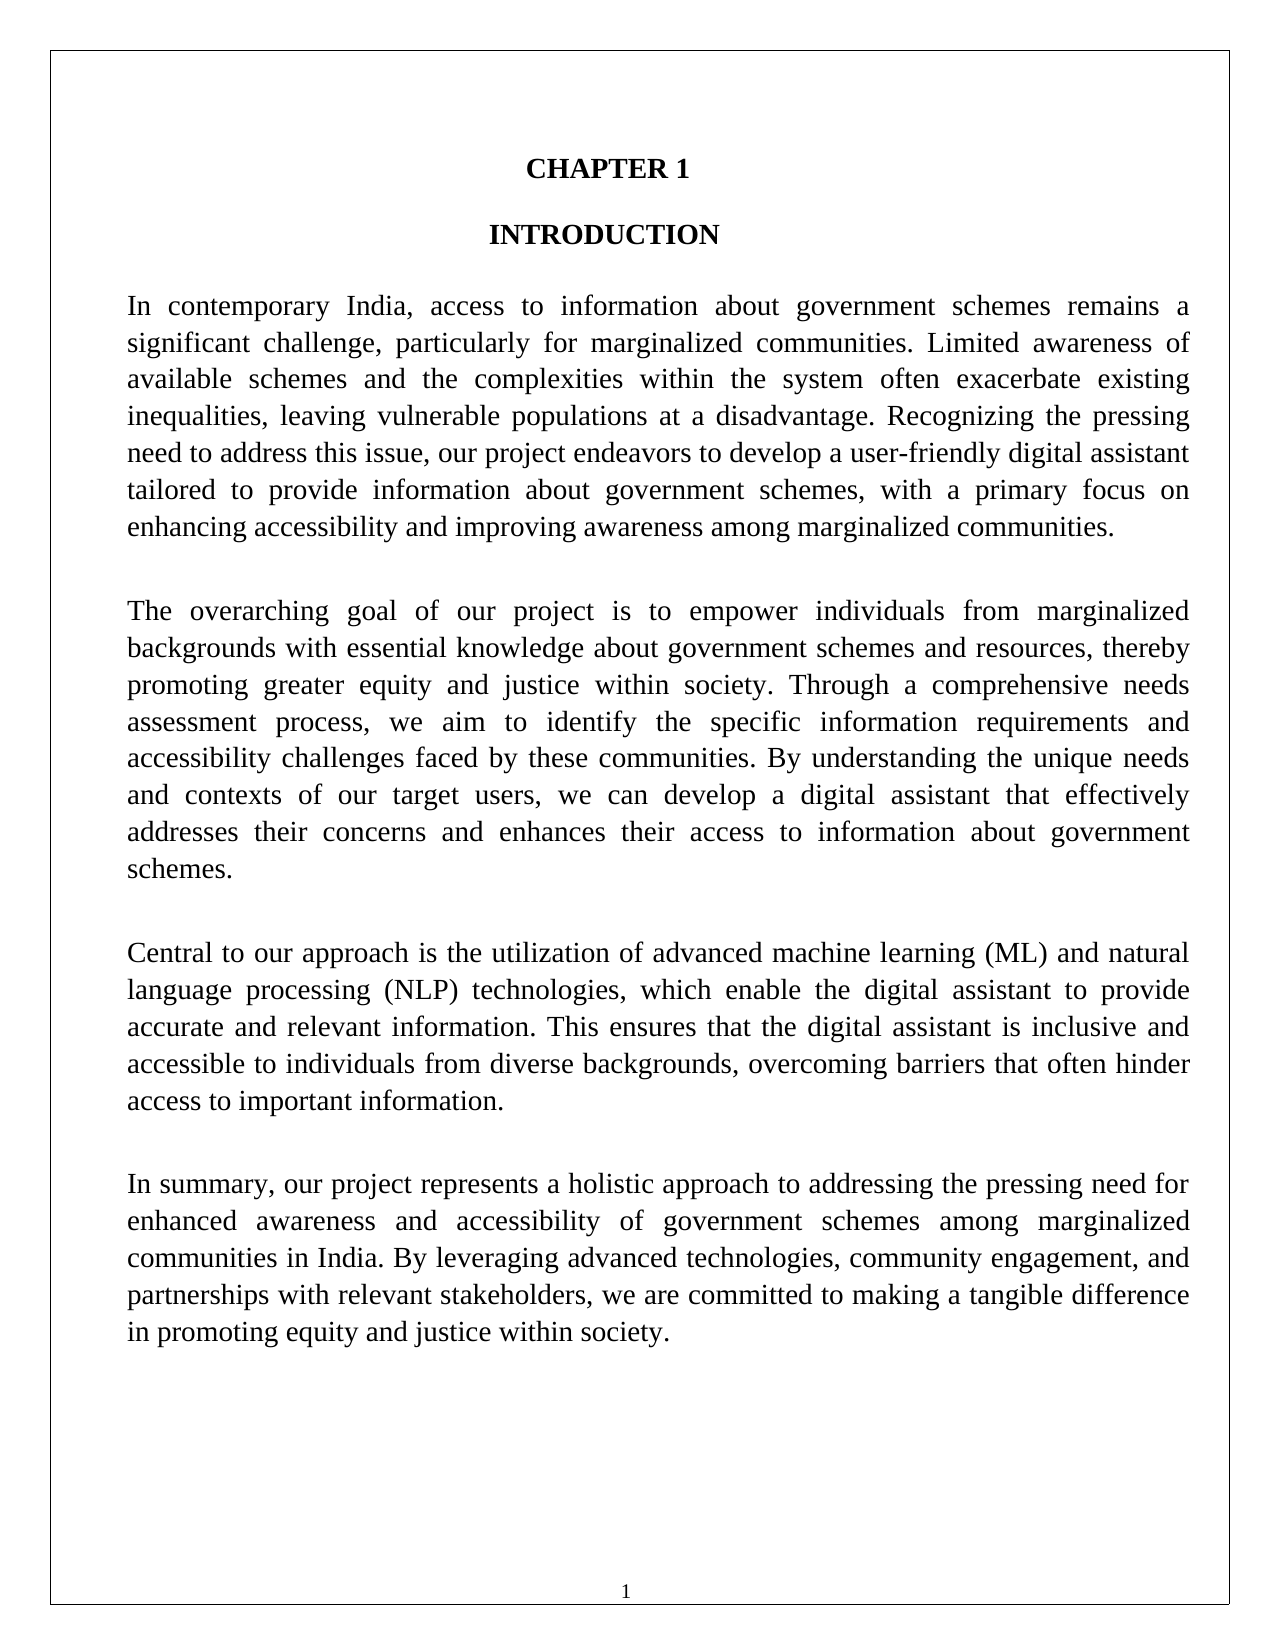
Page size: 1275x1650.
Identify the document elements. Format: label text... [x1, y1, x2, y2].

text In contemporary India, access to information about government schemes remains a significant challenge, particularly for marginalized communities. Limited awareness of available schemes and the complexities within the system often exacerbate existing inequalities, leaving vulnerable populations at a disadvantage. Recognizing the pressing need to address this issue, our project endeavors to develop a user-friendly digital assistant tailored to provide information about government schemes, with a primary focus on enhancing accessibility and improving awareness among marginalized communities. [127, 288, 1191, 543]
text The overarching goal of our project is to empower individuals from marginalized backgrounds with essential knowledge about government schemes and resources, thereby promoting greater equity and justice within society. Through a comprehensive needs assessment process, we aim to identify the specific information requirements and accessibility challenges faced by these communities. By understanding the unique needs and contexts of our target users, we can develop a digital assistant that effectively addresses their concerns and enhances their access to information about government schemes. [127, 593, 1191, 885]
text Central to our approach is the utilization of advanced machine learning (ML) and natural language processing (NLP) technologies, which enable the digital assistant to provide accurate and relevant information. This ensures that the digital assistant is inclusive and accessible to individuals from diverse backgrounds, overcoming barriers that often hinder access to important information. [127, 935, 1191, 1116]
text CHAPTER 1 INTRODUCTION [488, 151, 721, 251]
text In summary, our project represents a holistic approach to addressing the pressing need for enhanced awareness and accessibility of government schemes among marginalized communities in India. By leveraging advanced technologies, community engagement, and partnerships with relevant stakeholders, we are committed to making a tangible difference in promoting equity and justice within society. [127, 1167, 1191, 1348]
